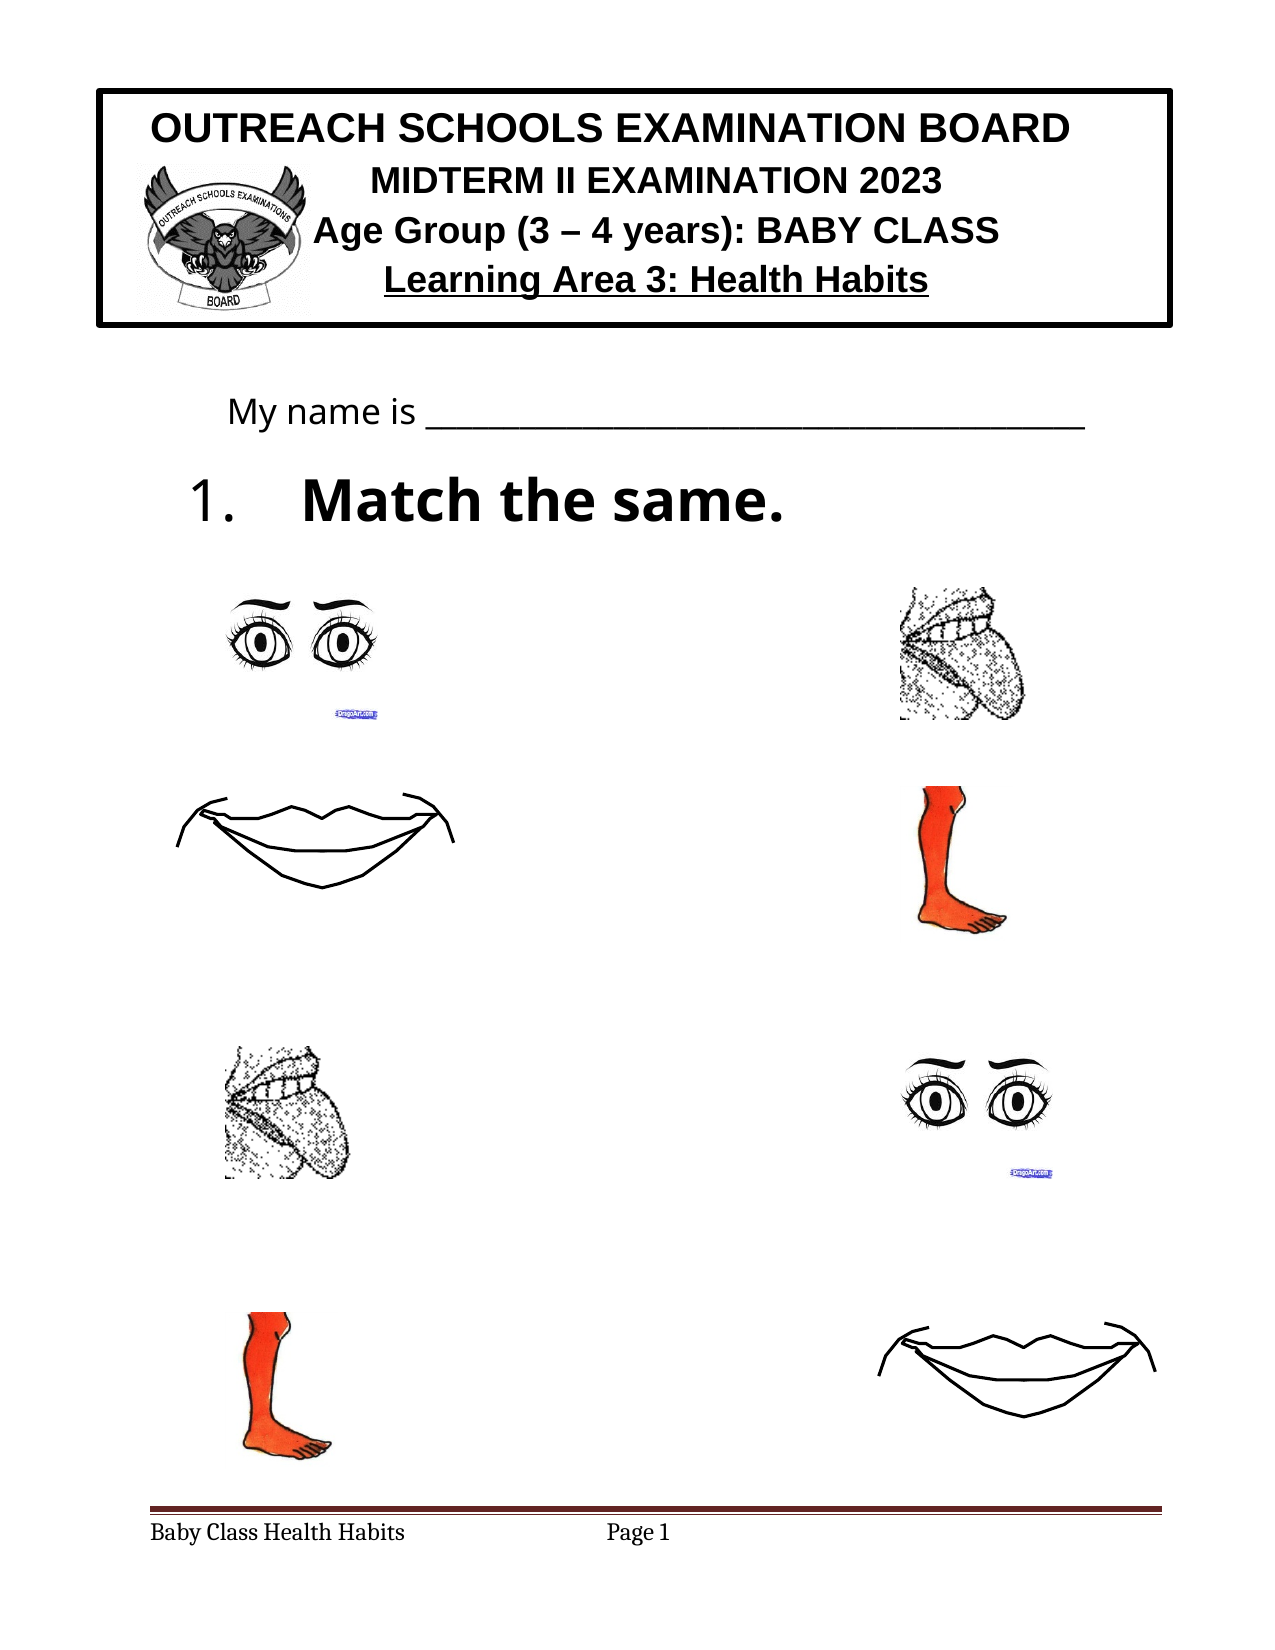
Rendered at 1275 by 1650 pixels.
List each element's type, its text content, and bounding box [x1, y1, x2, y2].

picture [225, 550, 378, 720]
picture [900, 1009, 1053, 1179]
text Learning Area 3: Health Habits [312, 257, 1162, 301]
text My name is __________________________________________ [150, 387, 1162, 435]
text MIDTERM II EXAMINATION 2023 [312, 158, 1162, 201]
picture [134, 158, 312, 316]
text OUTREACH SCHOOLS EXAMINATION BOARD [150, 103, 1162, 151]
text Age Group (3 – 4 years): BABY CLASS [312, 208, 1162, 251]
list Match the same. [187, 459, 1162, 538]
picture [225, 1312, 338, 1469]
picture [900, 786, 1013, 943]
